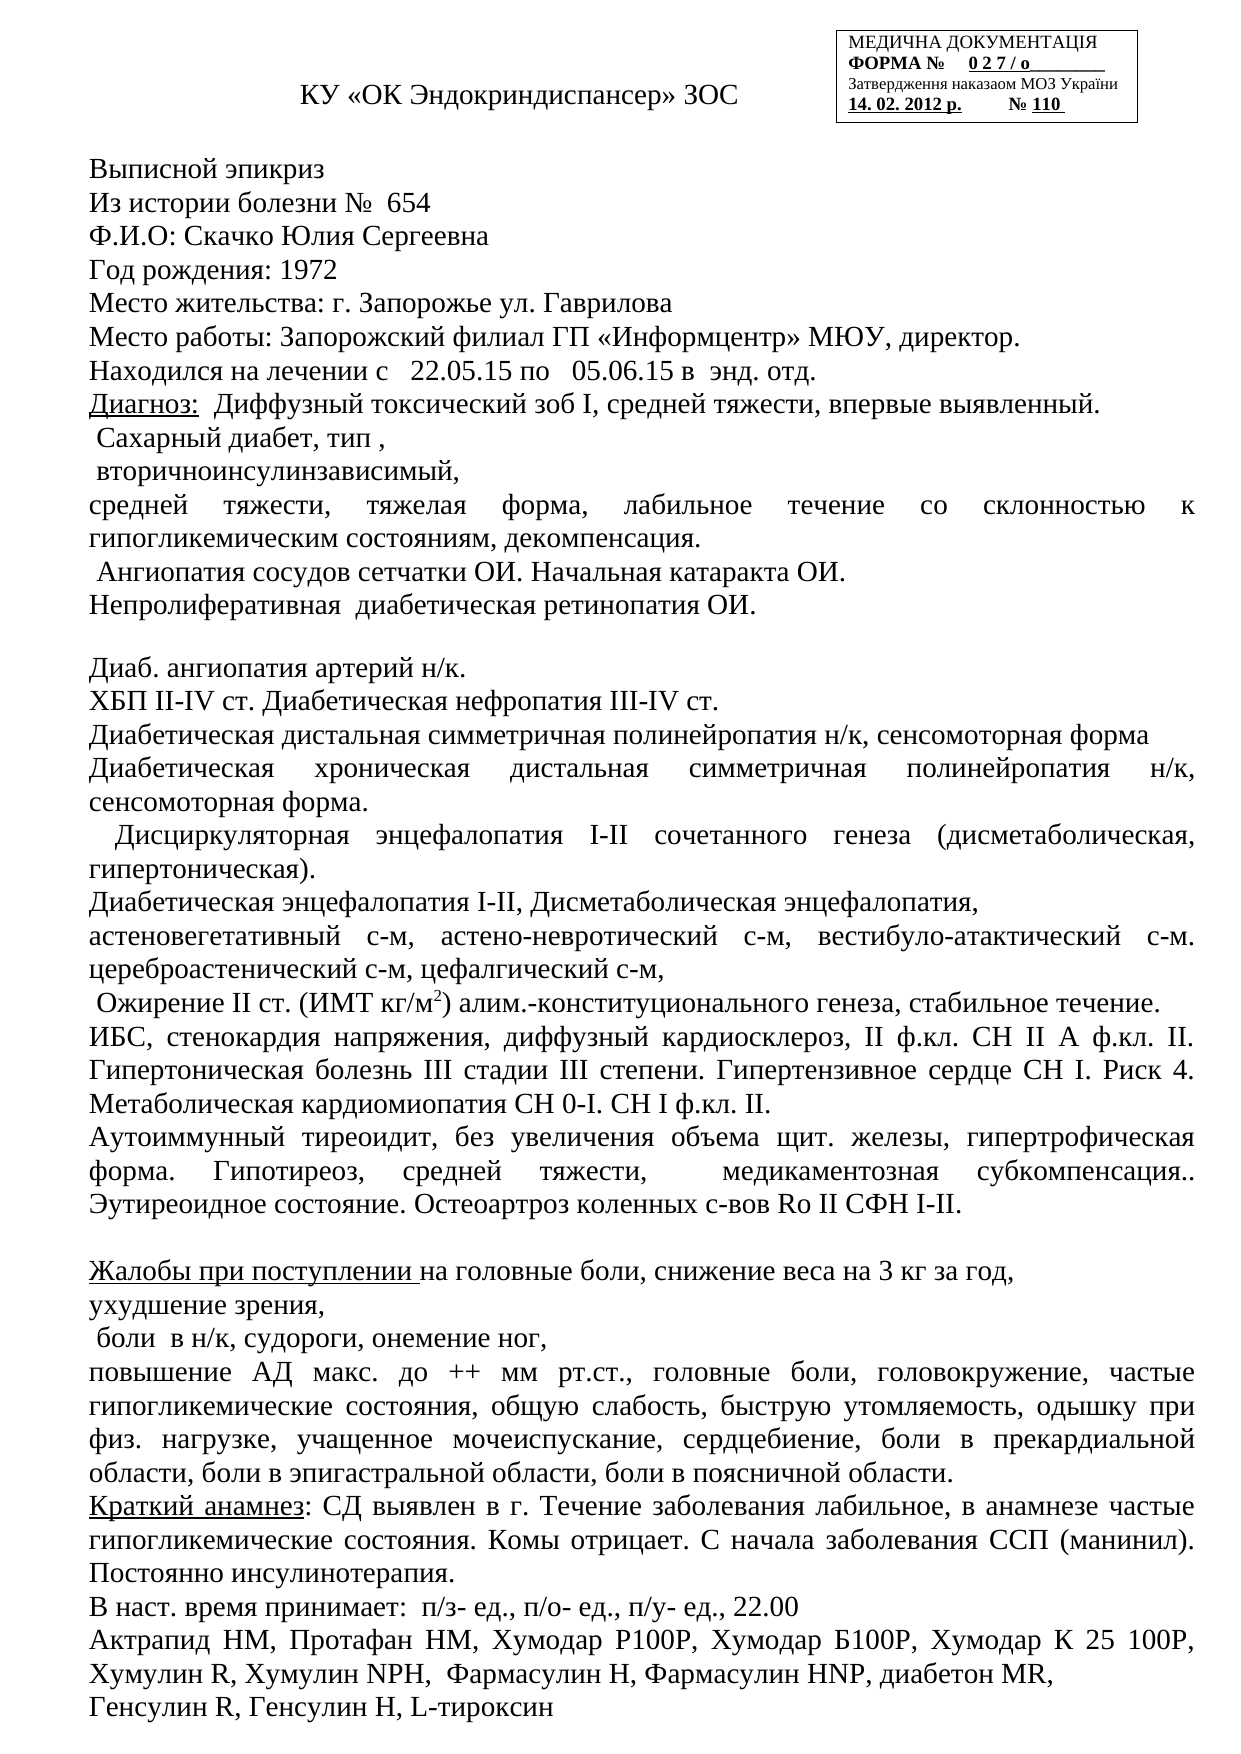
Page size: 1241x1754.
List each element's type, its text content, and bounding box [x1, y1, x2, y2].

text Диабетическая хроническая дистальная симметричная полинейропатия н/к, сенсомоторная форма. [89, 750, 1196, 817]
text астеновегетативный с-м, астено-невротический с-м, вестибуло-атактический с-м. цереброастенический с-м, цефалгический с-м, [89, 918, 1196, 985]
text Аутоиммунный тиреоидит, без увеличения объема щит. железы, гипертрофическая форма. Гипотиреоз, средней тяжести, медикаментозная субкомпенсация.. Эутиреоидное состояние. Остеоартроз коленных с-вов Rо II СФН I-II. [89, 1119, 1196, 1220]
text Актрапид НМ, Протафан НМ, Хумодар Р100Р, Хумодар Б100Р, Хумодар К 25 100Р, Хумулин R, Хумулин NРН, Фармасулин Н, Фармасулин НNР, диабетон МR, [89, 1622, 1196, 1689]
text В наст. время принимает: п/з- ед., п/о- ед., п/у- ед., 22.00 [89, 1589, 1196, 1622]
text Находился на лечении с 22.05.15 по 05.06.15 в энд. отд. [89, 353, 1196, 386]
text ухудшение зрения, [89, 1287, 1196, 1321]
text Непролиферативная диабетическая ретинопатия ОИ. [89, 587, 1196, 621]
text вторичноинсулинзависимый, [89, 453, 1196, 487]
text Диабетическая энцефалопатия I-II, Дисметаболическая энцефалопатия, [89, 884, 1196, 918]
text Диабетическая дистальная симметричная полинейропатия н/к, сенсомоторная форма [89, 717, 1196, 750]
text Диагноз: Диффузный токсический зоб I, средней тяжести, впервые выявленный. [89, 386, 1196, 420]
text повышение АД макс. до ++ мм рт.ст., головные боли, головокружение, частые гипогликемические состояния, общую слабость, быструю утомляемость, одышку при физ. нагрузке, учащенное мочеиспускание, сердцебиение, боли в прекардиальной области, боли в эпигастральной области, боли в поясничной области. [89, 1354, 1196, 1488]
text Диаб. ангиопатия артерий н/к. [89, 650, 1196, 683]
text средней тяжести, тяжелая форма, лабильное течение со склонностью к гипогликемическим состояниям, декомпенсация. [89, 487, 1196, 554]
text Краткий анамнез: СД выявлен в г. Течение заболевания лабильное, в анамнезе частые гипогликемические состояния. Комы отрицает. С начала заболевания ССП (манинил). Постоянно инсулинотерапия. [89, 1488, 1196, 1589]
text Год рождения: 1972 [89, 252, 1196, 286]
text Место работы: Запорожский филиал ГП «Информцентр» МЮУ, директор. [89, 319, 1196, 353]
text Сахарный диабет, тип , [89, 420, 1196, 453]
text ИБС, стенокардия напряжения, диффузный кардиосклероз, II ф.кл. СН II А ф.кл. II. Гипертоническая болезнь III стадии III степени. Гипертензивное сердце СН I. Риск 4. Метаболическая кардиомиопатия СН 0-I. СН I ф.кл. II. [89, 1019, 1196, 1119]
text Ангиопатия сосудов сетчатки ОИ. Начальная катаракта ОИ. [89, 554, 1196, 587]
subtitle Выписной эпикриз [89, 151, 1202, 185]
text боли в н/к, судороги, онемение ног, [89, 1321, 1196, 1354]
subtitle Из истории болезни № 654 [89, 185, 1196, 218]
text Место жительства: г. Запорожье ул. Гаврилова [89, 286, 1196, 319]
text Дисциркуляторная энцефалопатия I-II сочетанного генеза (дисметаболическая, гипертоническая). [89, 817, 1196, 884]
text Жалобы при поступлении на головные боли, снижение веса на 3 кг за год, [89, 1253, 1196, 1287]
text ХБП II-IV ст. Диабетическая нефропатия III-IV ст. [89, 683, 1196, 717]
text Ожирение II ст. (ИМТ кг/м2) алим.-конституционального генеза, стабильное течение. [89, 985, 1196, 1019]
subtitle Ф.И.О: Скачко Юлия Сергеевна [89, 218, 1196, 252]
text Генсулин R, Генсулин Н, L-тироксин [89, 1689, 1196, 1723]
